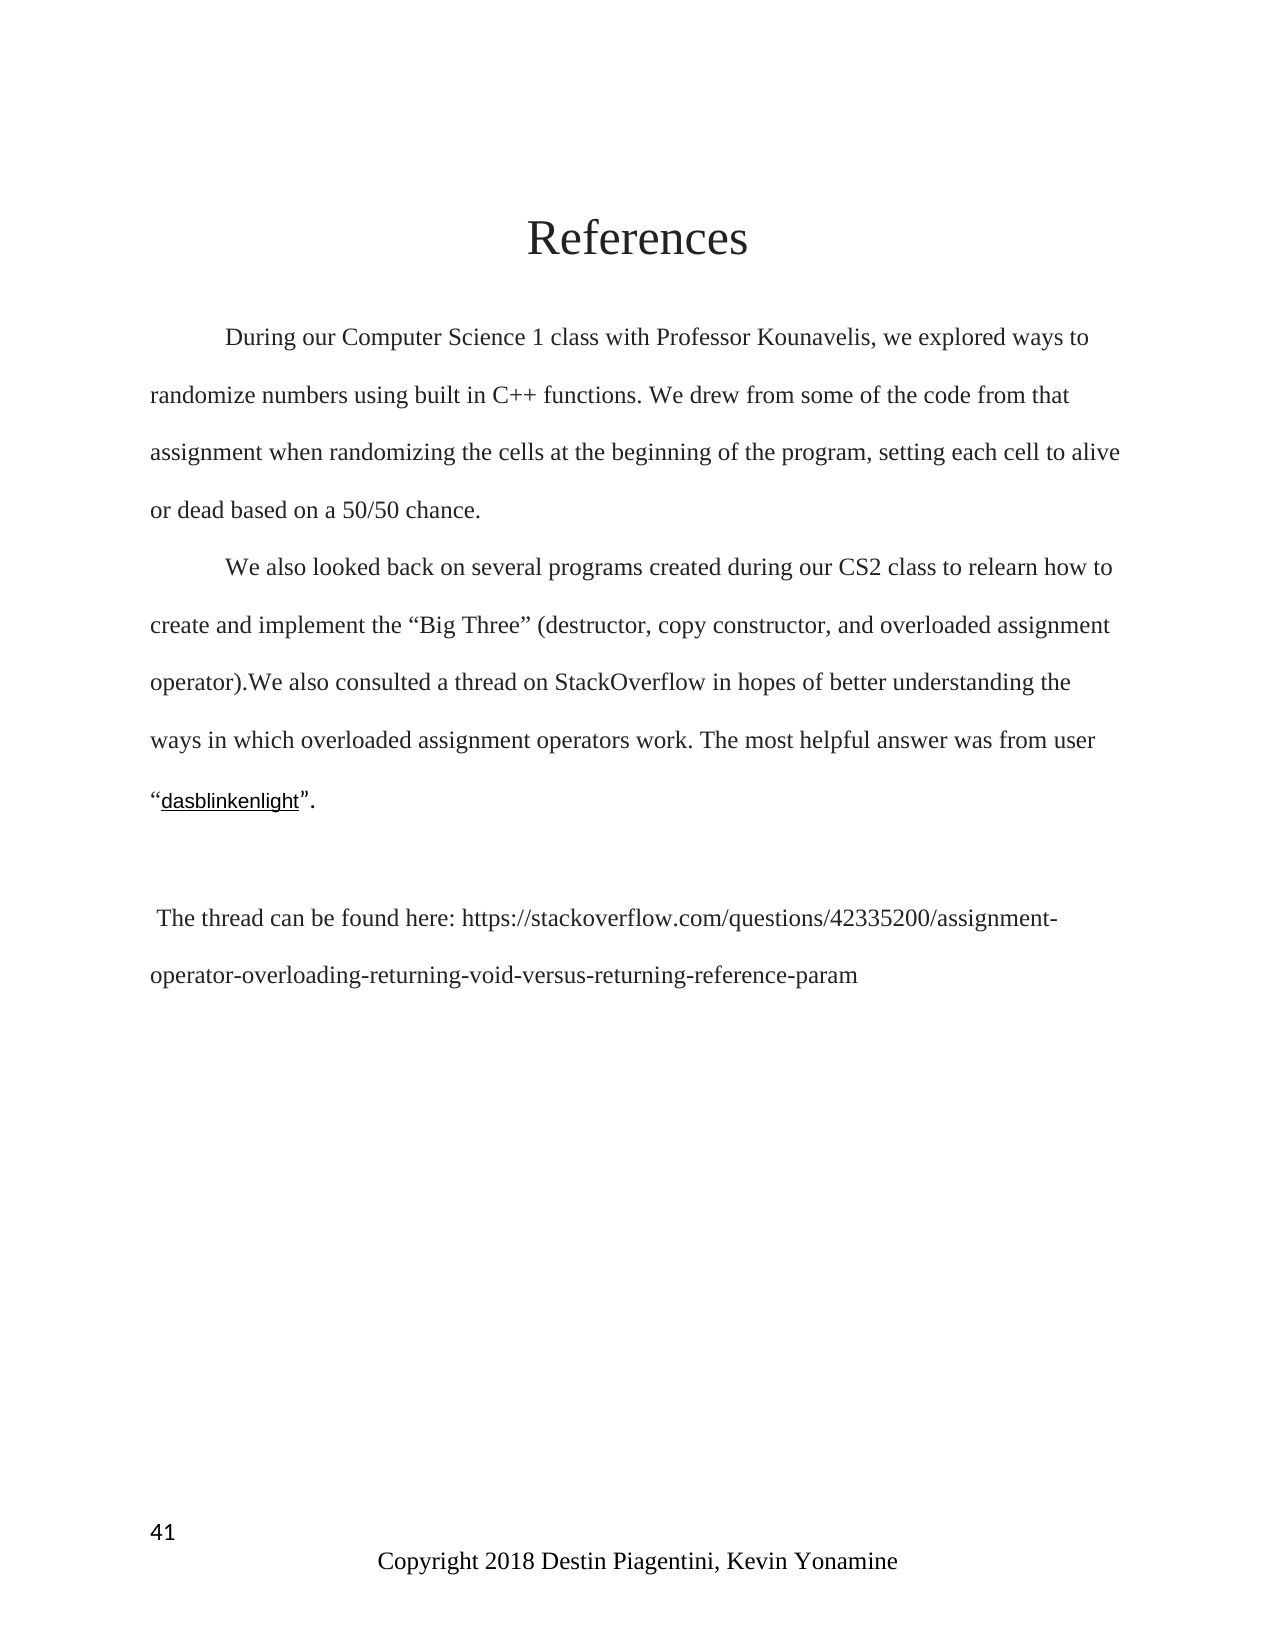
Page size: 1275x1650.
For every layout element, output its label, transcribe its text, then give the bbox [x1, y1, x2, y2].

text References [150, 207, 1125, 265]
text The thread can be found here: https://stackoverflow.com/questions/42335200/assignment-operator-overloading-returning-void-versus-returning-reference-param [150, 903, 1125, 989]
text We also looked back on several programs created during our CS2 class to relearn how to create and implement the “Big Three” (destructor, copy constructor, and overloaded assignment operator).We also consulted a thread on StackOverflow in hopes of better understanding the ways in which overloaded assignment operators work. The most helpful answer was from user “dasblinkenlight”. [150, 552, 1125, 815]
text During our Computer Science 1 class with Professor Kounavelis, we explored ways to randomize numbers using built in C++ functions. We drew from some of the code from that assignment when randomizing the cells at the beginning of the program, setting each cell to alive or dead based on a 50/50 chance. [150, 322, 1125, 524]
